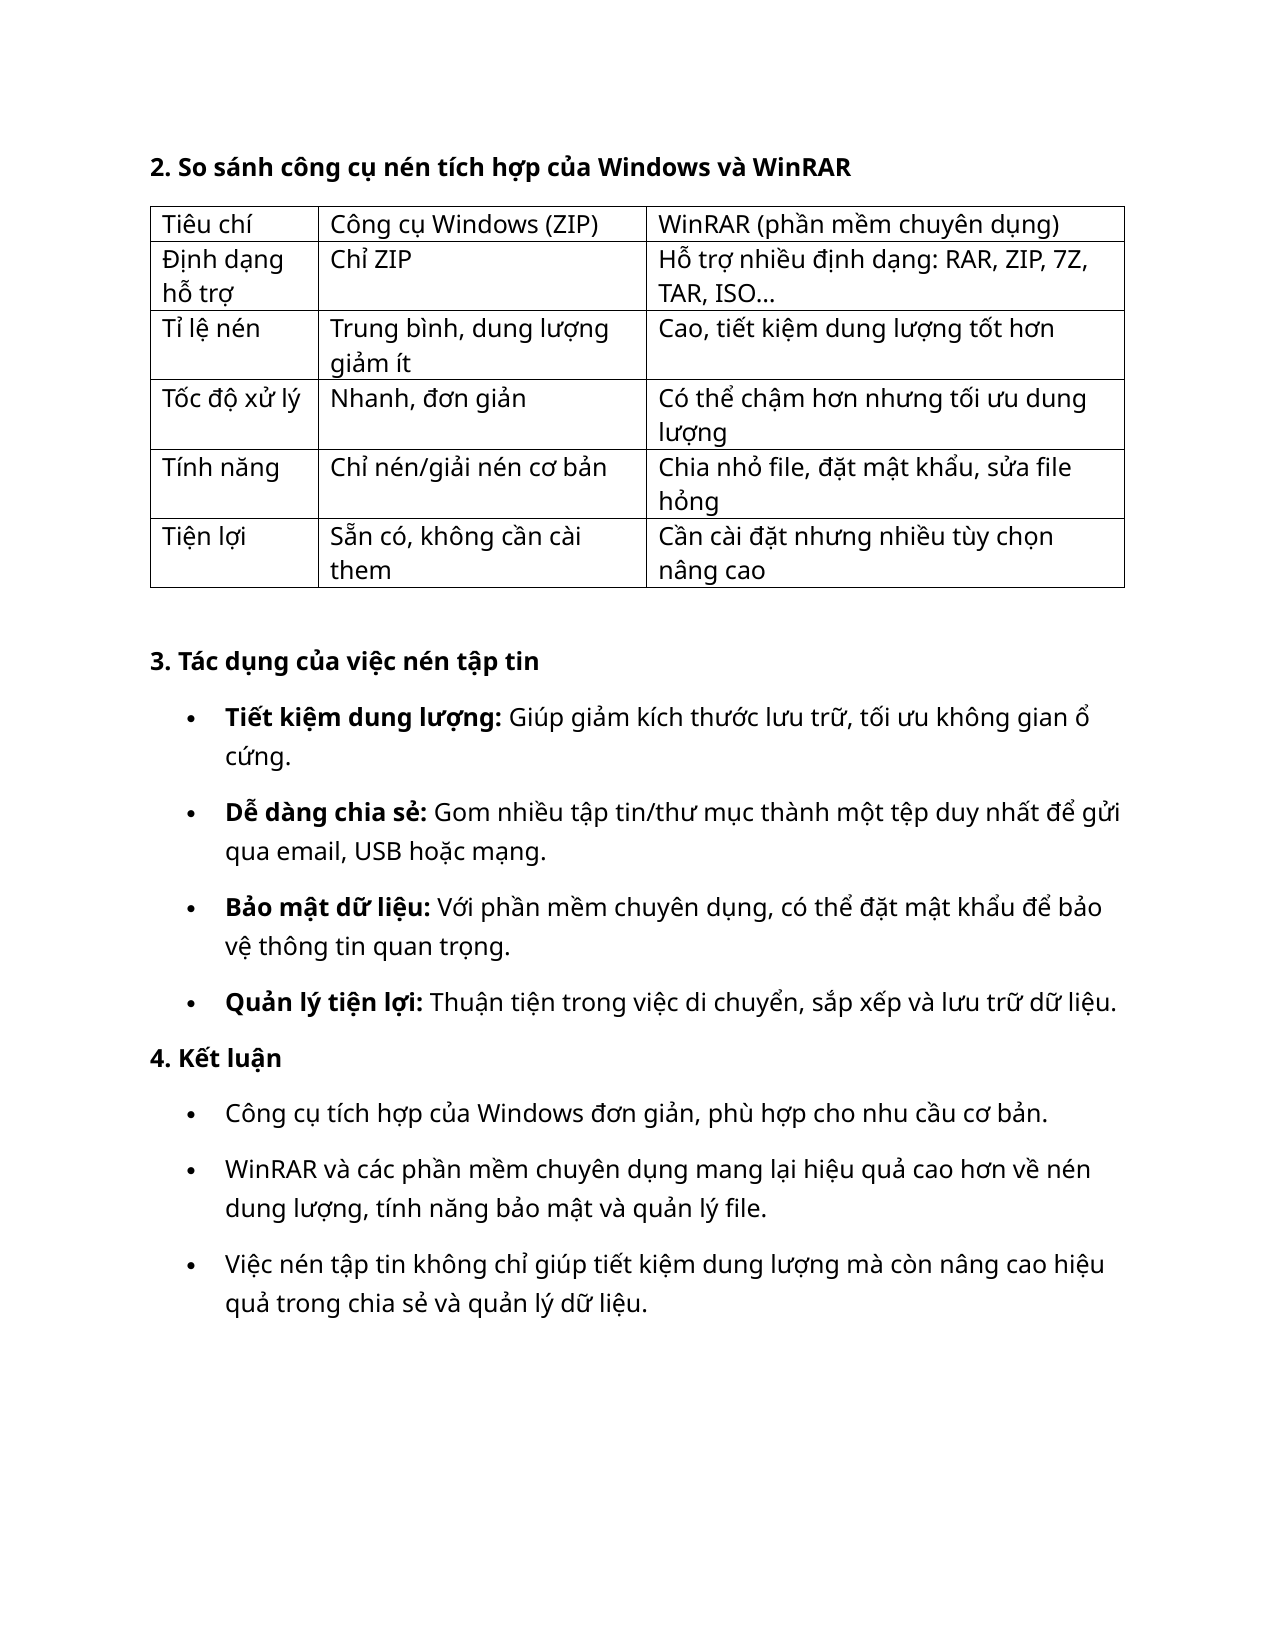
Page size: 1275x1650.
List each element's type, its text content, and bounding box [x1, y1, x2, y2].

list Tiết kiệm dung lượng: Giúp giảm kích thước lưu trữ, tối ưu không gian ổ cứng. [187, 699, 1125, 773]
table_cell Tốc độ xử lý [151, 380, 318, 448]
list Công cụ tích hợp của Windows đơn giản, phù hợp cho nhu cầu cơ bản. [187, 1096, 1125, 1130]
table_cell Chỉ nén/giải nén cơ bản [319, 450, 646, 518]
table_cell Cao, tiết kiệm dung lượng tốt hơn [647, 311, 1124, 379]
table_header Tiêu chí [151, 207, 318, 241]
table_cell Trung bình, dung lượng giảm ít [319, 311, 646, 379]
list Quản lý tiện lợi: Thuận tiện trong việc di chuyển, sắp xếp và lưu trữ dữ liệu. [187, 984, 1125, 1018]
table_cell Hỗ trợ nhiều định dạng: RAR, ZIP, 7Z, TAR, ISO… [647, 242, 1124, 310]
table_cell Chỉ ZIP [319, 242, 646, 310]
table_cell Có thể chậm hơn nhưng tối ưu dung lượng [647, 380, 1124, 448]
table_cell Tỉ lệ nén [151, 311, 318, 379]
table_cell Định dạng hỗ trợ [151, 242, 318, 310]
list Việc nén tập tin không chỉ giúp tiết kiệm dung lượng mà còn nâng cao hiệu quả trong chia sẻ và quản lý dữ liệu. [187, 1247, 1125, 1320]
table_cell Tính năng [151, 450, 318, 518]
text 3. Tác dụng của việc nén tập tin [150, 644, 1125, 678]
table_header WinRAR (phần mềm chuyên dụng) [647, 207, 1124, 241]
list WinRAR và các phần mềm chuyên dụng mang lại hiệu quả cao hơn về nén dung lượng, tính năng bảo mật và quản lý file. [187, 1152, 1125, 1225]
table_header Công cụ Windows (ZIP) [319, 207, 646, 241]
table_cell Chia nhỏ file, đặt mật khẩu, sửa file hỏng [647, 450, 1124, 518]
table_cell Cần cài đặt nhưng nhiều tùy chọn nâng cao [647, 519, 1124, 587]
text 4. Kết luận [150, 1040, 1125, 1074]
table_cell Nhanh, đơn giản [319, 380, 646, 448]
table_cell Tiện lợi [151, 519, 318, 587]
text 2. So sánh công cụ nén tích hợp của Windows và WinRAR [150, 150, 1125, 184]
list Dễ dàng chia sẻ: Gom nhiều tập tin/thư mục thành một tệp duy nhất để gửi qua email, USB hoặc mạng. [187, 794, 1125, 868]
list Bảo mật dữ liệu: Với phần mềm chuyên dụng, có thể đặt mật khẩu để bảo vệ thông tin quan trọng. [187, 889, 1125, 963]
table_cell Sẵn có, không cần cài them [319, 519, 646, 587]
